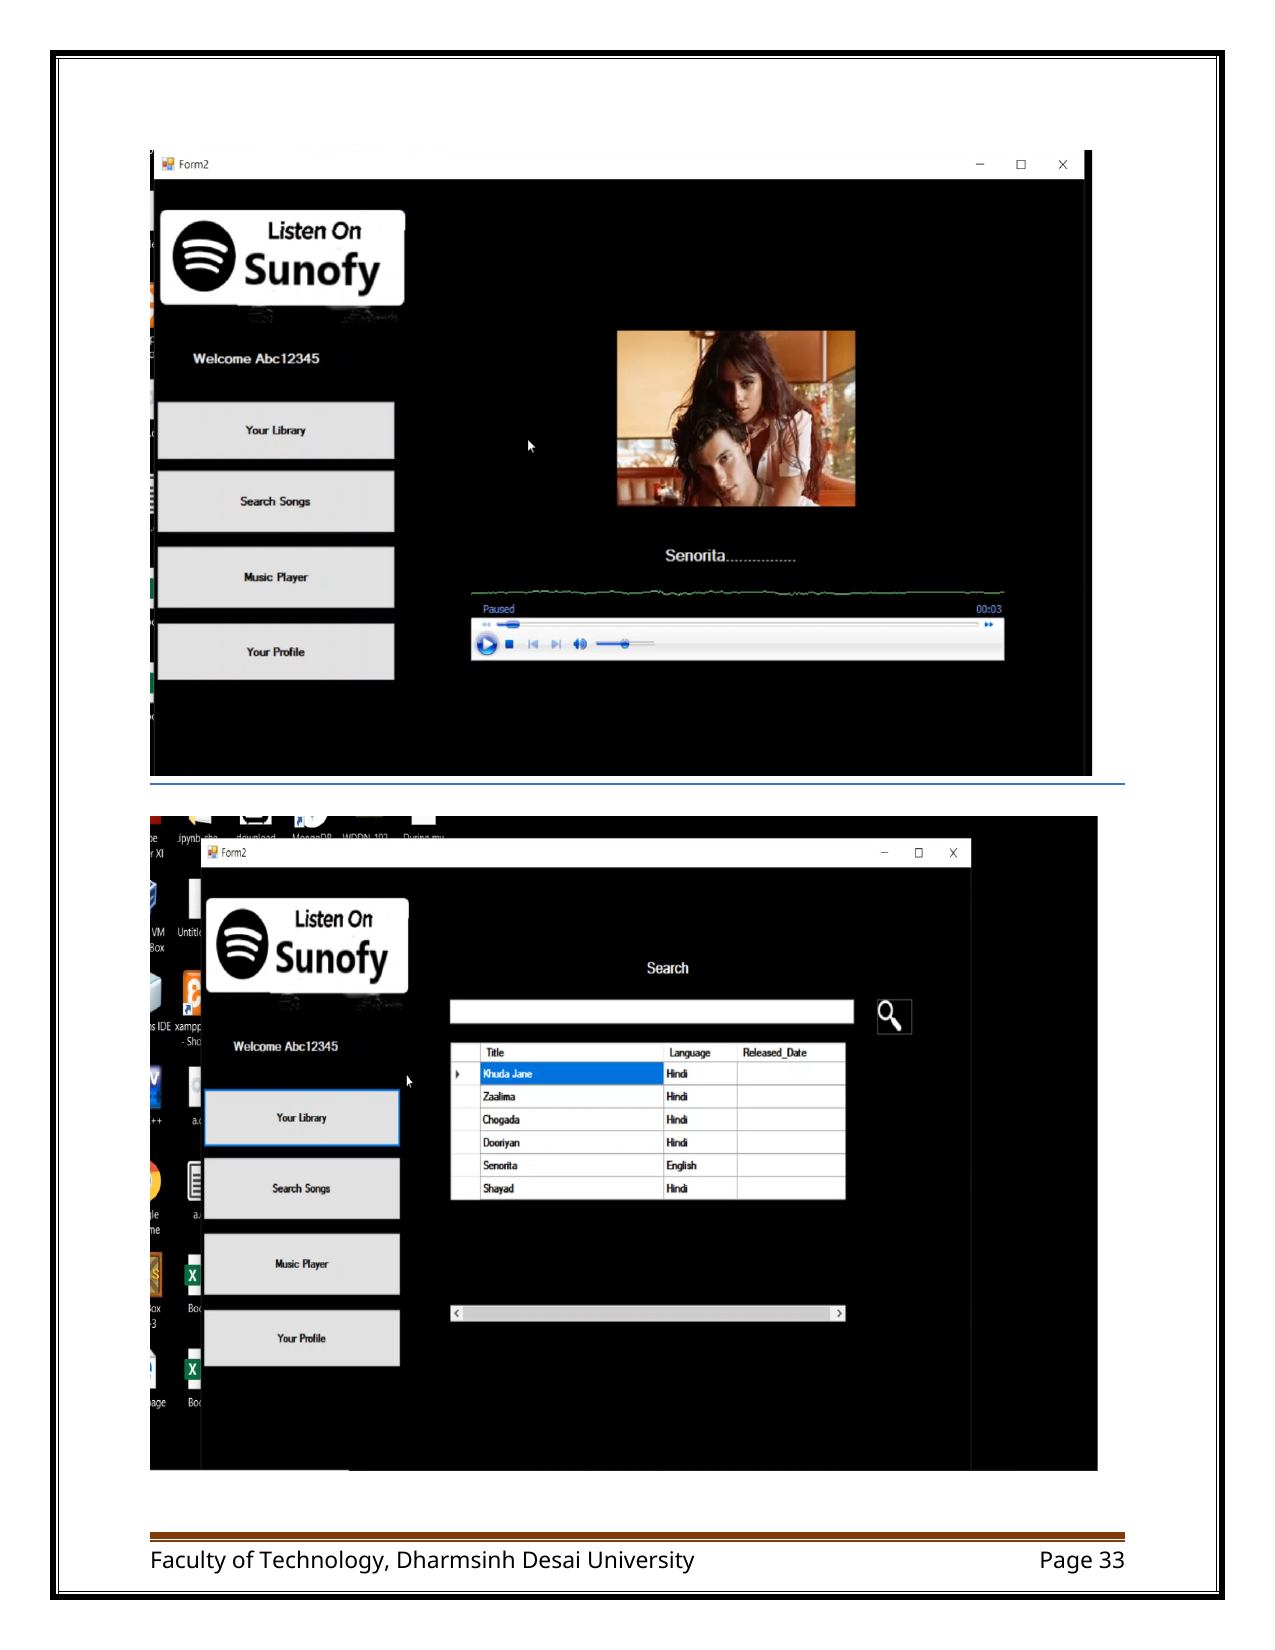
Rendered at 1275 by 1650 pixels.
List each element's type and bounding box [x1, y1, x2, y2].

picture [150, 816, 1098, 1471]
picture [150, 150, 1093, 776]
